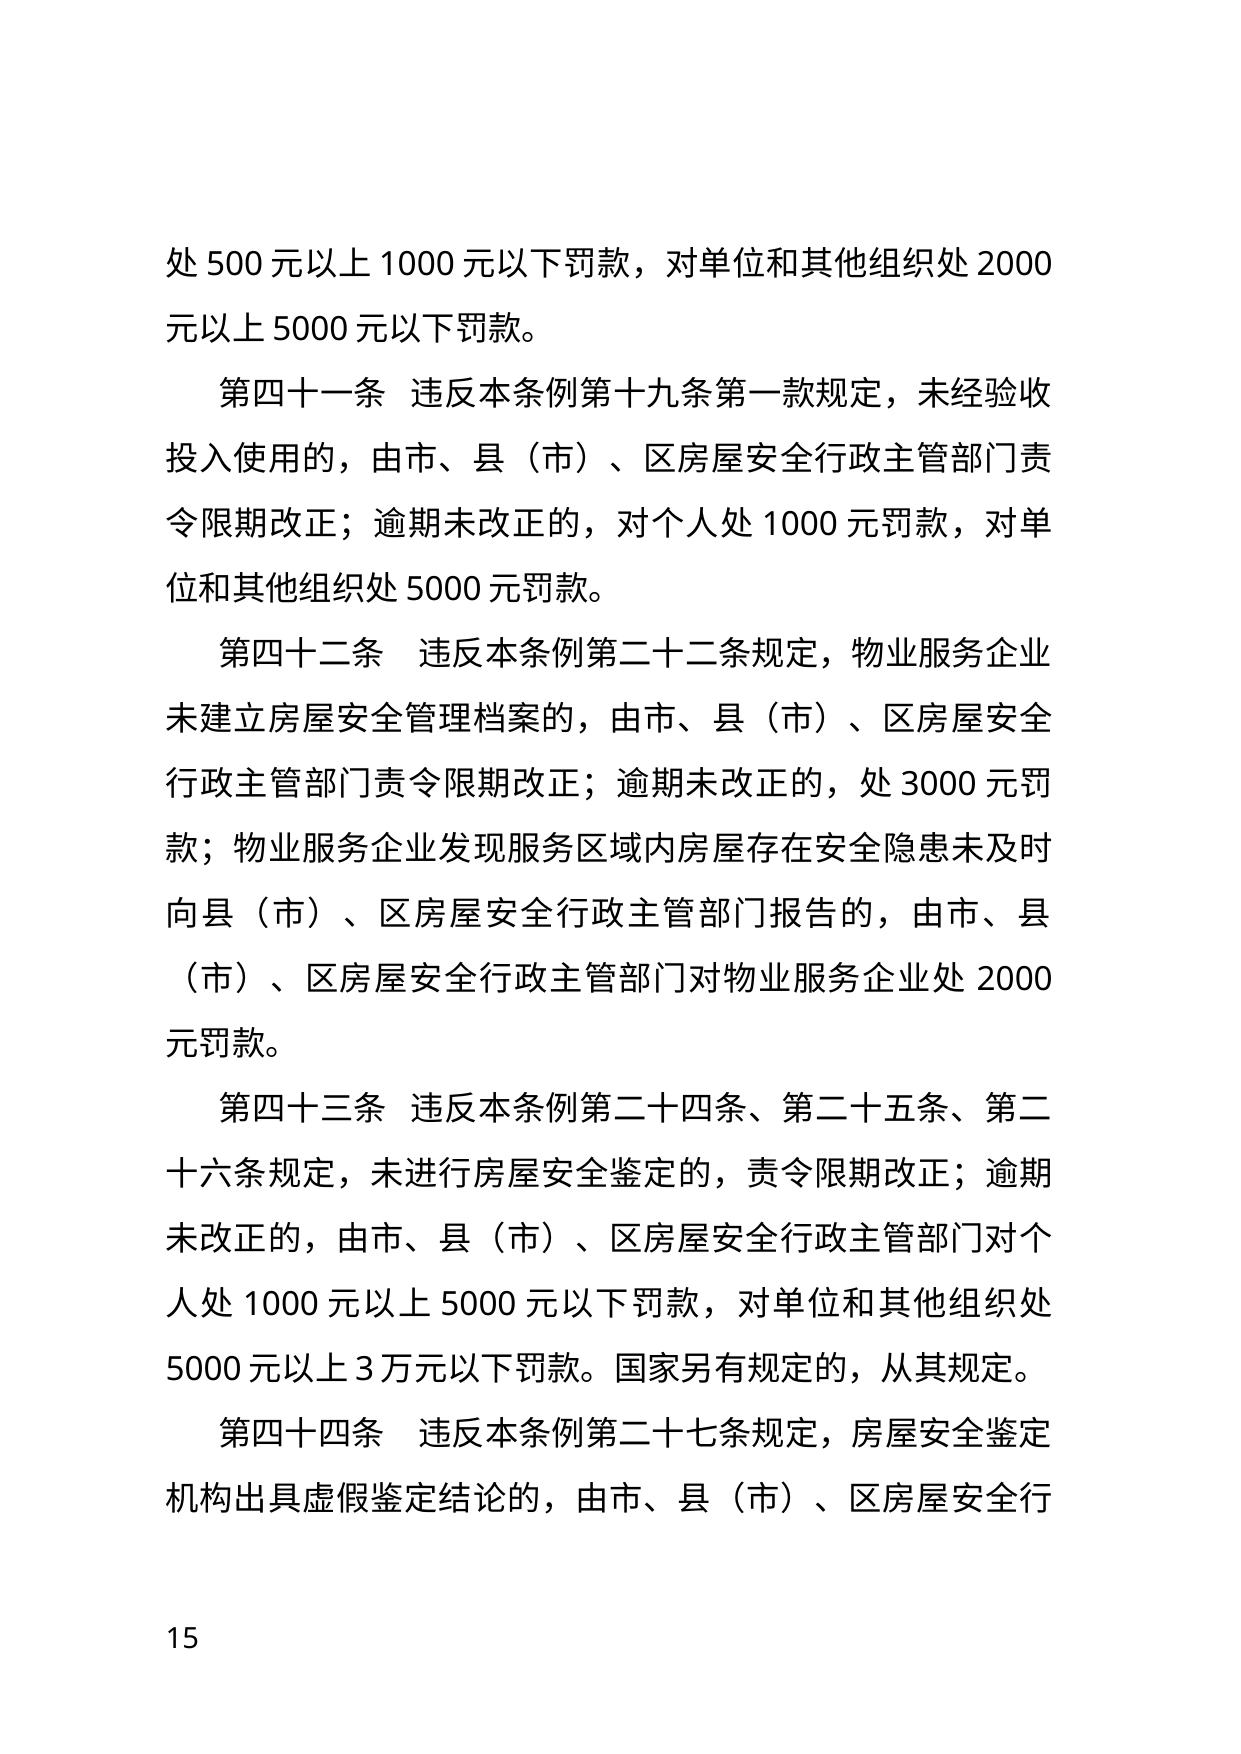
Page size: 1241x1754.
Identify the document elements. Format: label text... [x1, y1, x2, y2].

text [165, 1399, 1053, 1529]
text 第四十三条 违反本条例第二十四条、第二十五条、第二十六条规定，未进行房屋安全鉴定的，责令限期改正；逾期未改正的，由市、县（市）、区房屋安全行政主管部门对个人处1000元以上5000元以下罚款，对单位和其他组织处5000元以上3万元以下罚款。国家另有规定的，从其规定。 [165, 1074, 1053, 1399]
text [165, 229, 1053, 359]
text 第四十一条 违反本条例第十九条第一款规定，未经验收投入使用的，由市、县（市）、区房屋安全行政主管部门责令限期改正；逾期未改正的，对个人处1000元罚款，对单位和其他组织处5000元罚款。 [165, 359, 1053, 619]
text 第四十二条 违反本条例第二十二条规定，物业服务企业未建立房屋安全管理档案的，由市、县（市）、区房屋安全行政主管部门责令限期改正；逾期未改正的，处3000元罚款；物业服务企业发现服务区域内房屋存在安全隐患未及时向县（市）、区房屋安全行政主管部门报告的，由市、县（市）、区房屋安全行政主管部门对物业服务企业处2000元罚款。 [165, 619, 1053, 1074]
